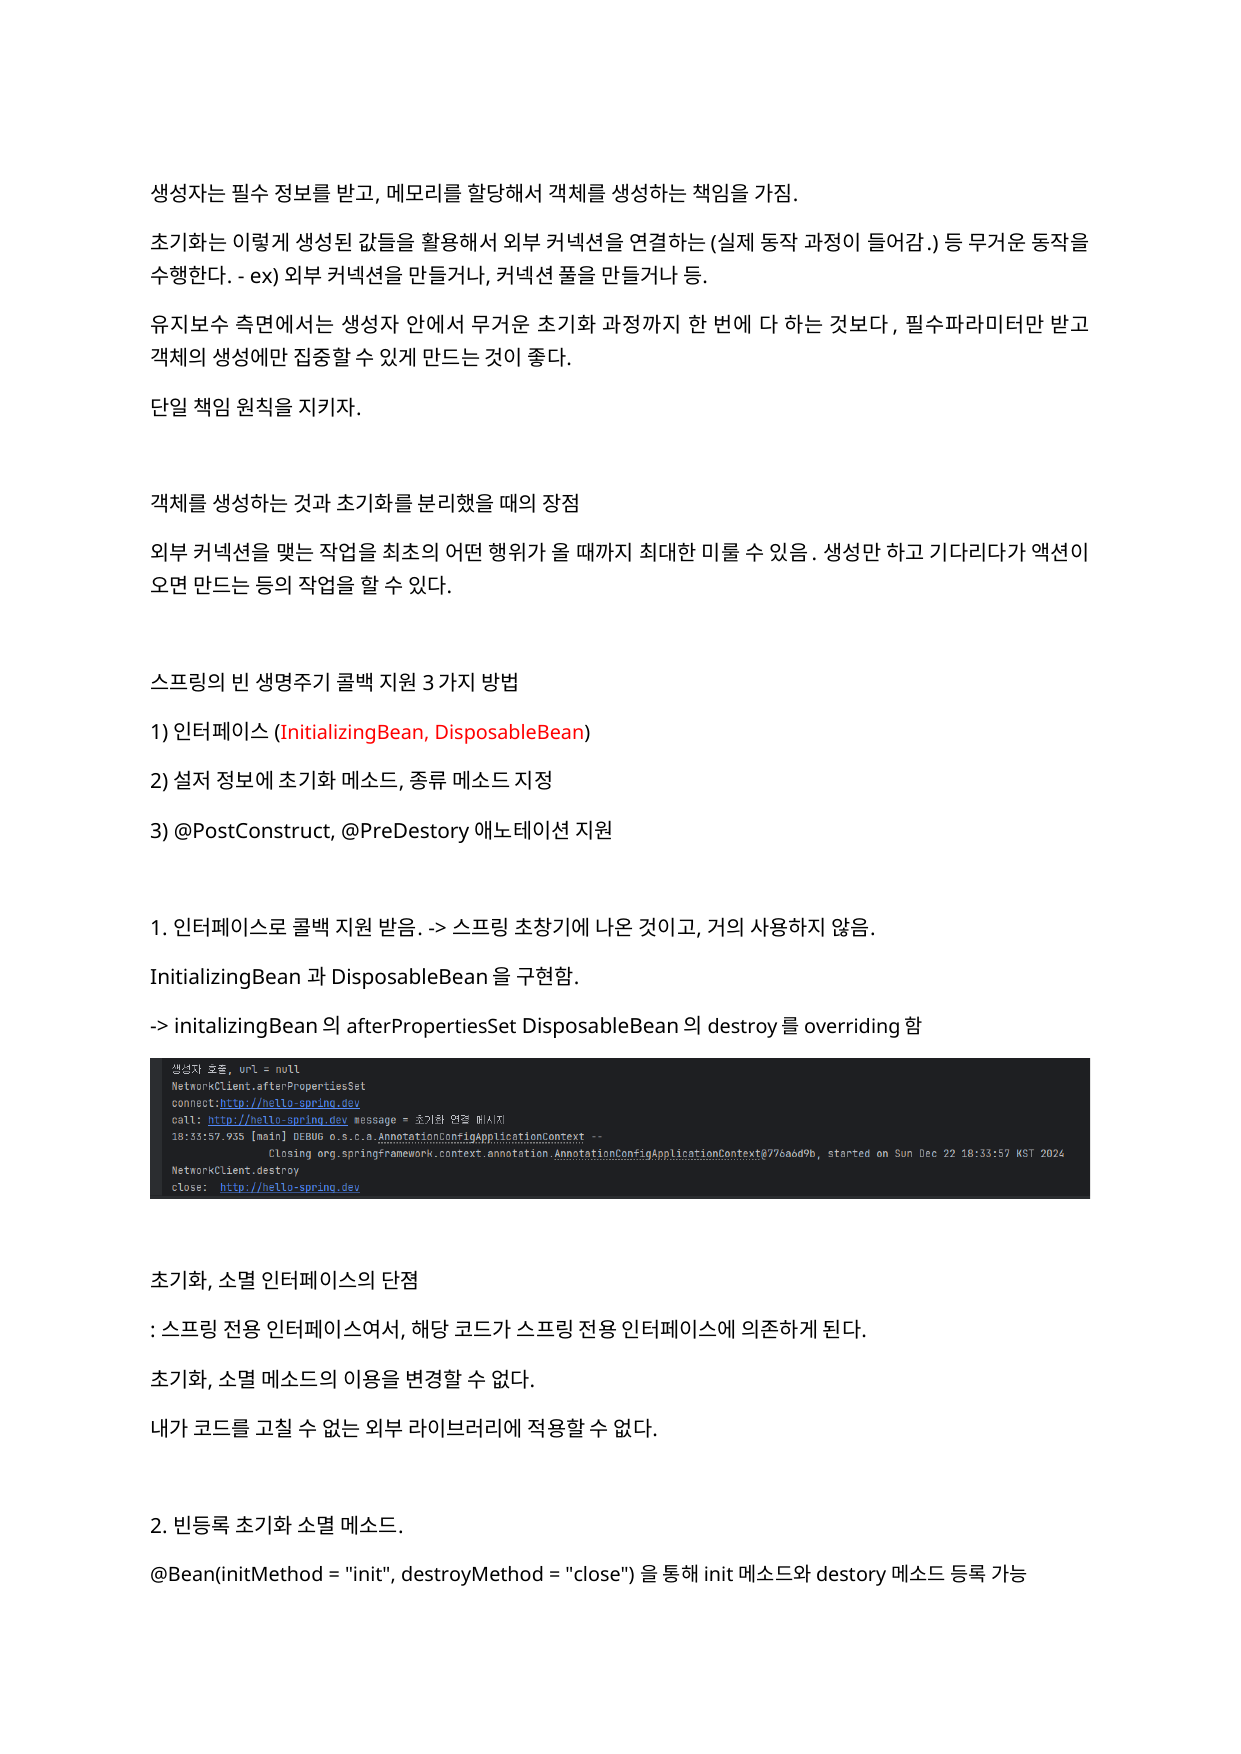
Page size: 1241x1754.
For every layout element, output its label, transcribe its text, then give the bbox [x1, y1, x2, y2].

list 3) @PostConstruct, @PreDestory 애노테이션 지원 [150, 814, 1090, 844]
list 외부 커넥션을 맺는 작업을 최초의 어떤 행위가 올 때까지 최대한 미룰 수 있음. 생성만 하고 기다리다가 액션이 오면 만드는 등의 작업을 할 수 있다. [150, 537, 1090, 600]
list 생성자는 필수 정보를 받고, 메모리를 할당해서 객체를 생성하는 책임을 가짐. [150, 177, 1090, 207]
list 1) 인터페이스 (InitializingBean, DisposableBean) [150, 715, 1090, 746]
list 2) 설저 정보에 초기화 메소드, 종류 메소드 지정 [150, 765, 1090, 795]
list 단일 책임 원칙을 지키자. [150, 391, 1090, 421]
list 유지보수 측면에서는 생성자 안에서 무거운 초기화 과정까지 한 번에 다 하는 것보다, 필수파라미터만 받고 객체의 생성에만 집중할 수 있게 만드는 것이 좋다. [150, 309, 1090, 372]
list : 스프링 전용 인터페이스여서, 해당 코드가 스프링 전용 인터페이스에 의존하게 된다. [150, 1314, 1090, 1344]
list 스프링의 빈 생명주기 콜백 지원 3가지 방법 [150, 666, 1090, 696]
list 초기화, 소멸 메소드의 이용을 변경할 수 없다. [150, 1363, 1090, 1393]
list 2. 빈등록 초기화 소멸 메소드. [150, 1509, 1090, 1539]
list 객체를 생성하는 것과 초기화를 분리했을 때의 장점 [150, 487, 1090, 518]
list InitializingBean 과 DisposableBean을 구현함. [150, 960, 1090, 991]
picture [150, 1058, 1091, 1199]
list 내가 코드를 고칠 수 없는 외부 라이브러리에 적용할 수 없다. [150, 1412, 1090, 1443]
list 초기화는 이렇게 생성된 값들을 활용해서 외부 커넥션을 연결하는(실제 동작 과정이 들어감.) 등 무거운 동작을 수행한다. - ex) 외부 커넥션을 만들거나, 커넥션 풀을 만들거나 등. [150, 227, 1090, 289]
list 1. 인터페이스로 콜백 지원 받음. -> 스프링 초창기에 나온 것이고, 거의 사용하지 않음. [150, 911, 1090, 941]
list @Bean(initMethod = "init", destroyMethod = "close") 을 통해 init 메소드와 destory 메소드 등록 가능 [150, 1558, 1090, 1587]
list 초기화, 소멸 인터페이스의 단졈 [150, 1264, 1090, 1295]
list -> initalizingBean의 afterPropertiesSet DisposableBean의 destroy를 overriding함 [150, 1009, 1090, 1040]
